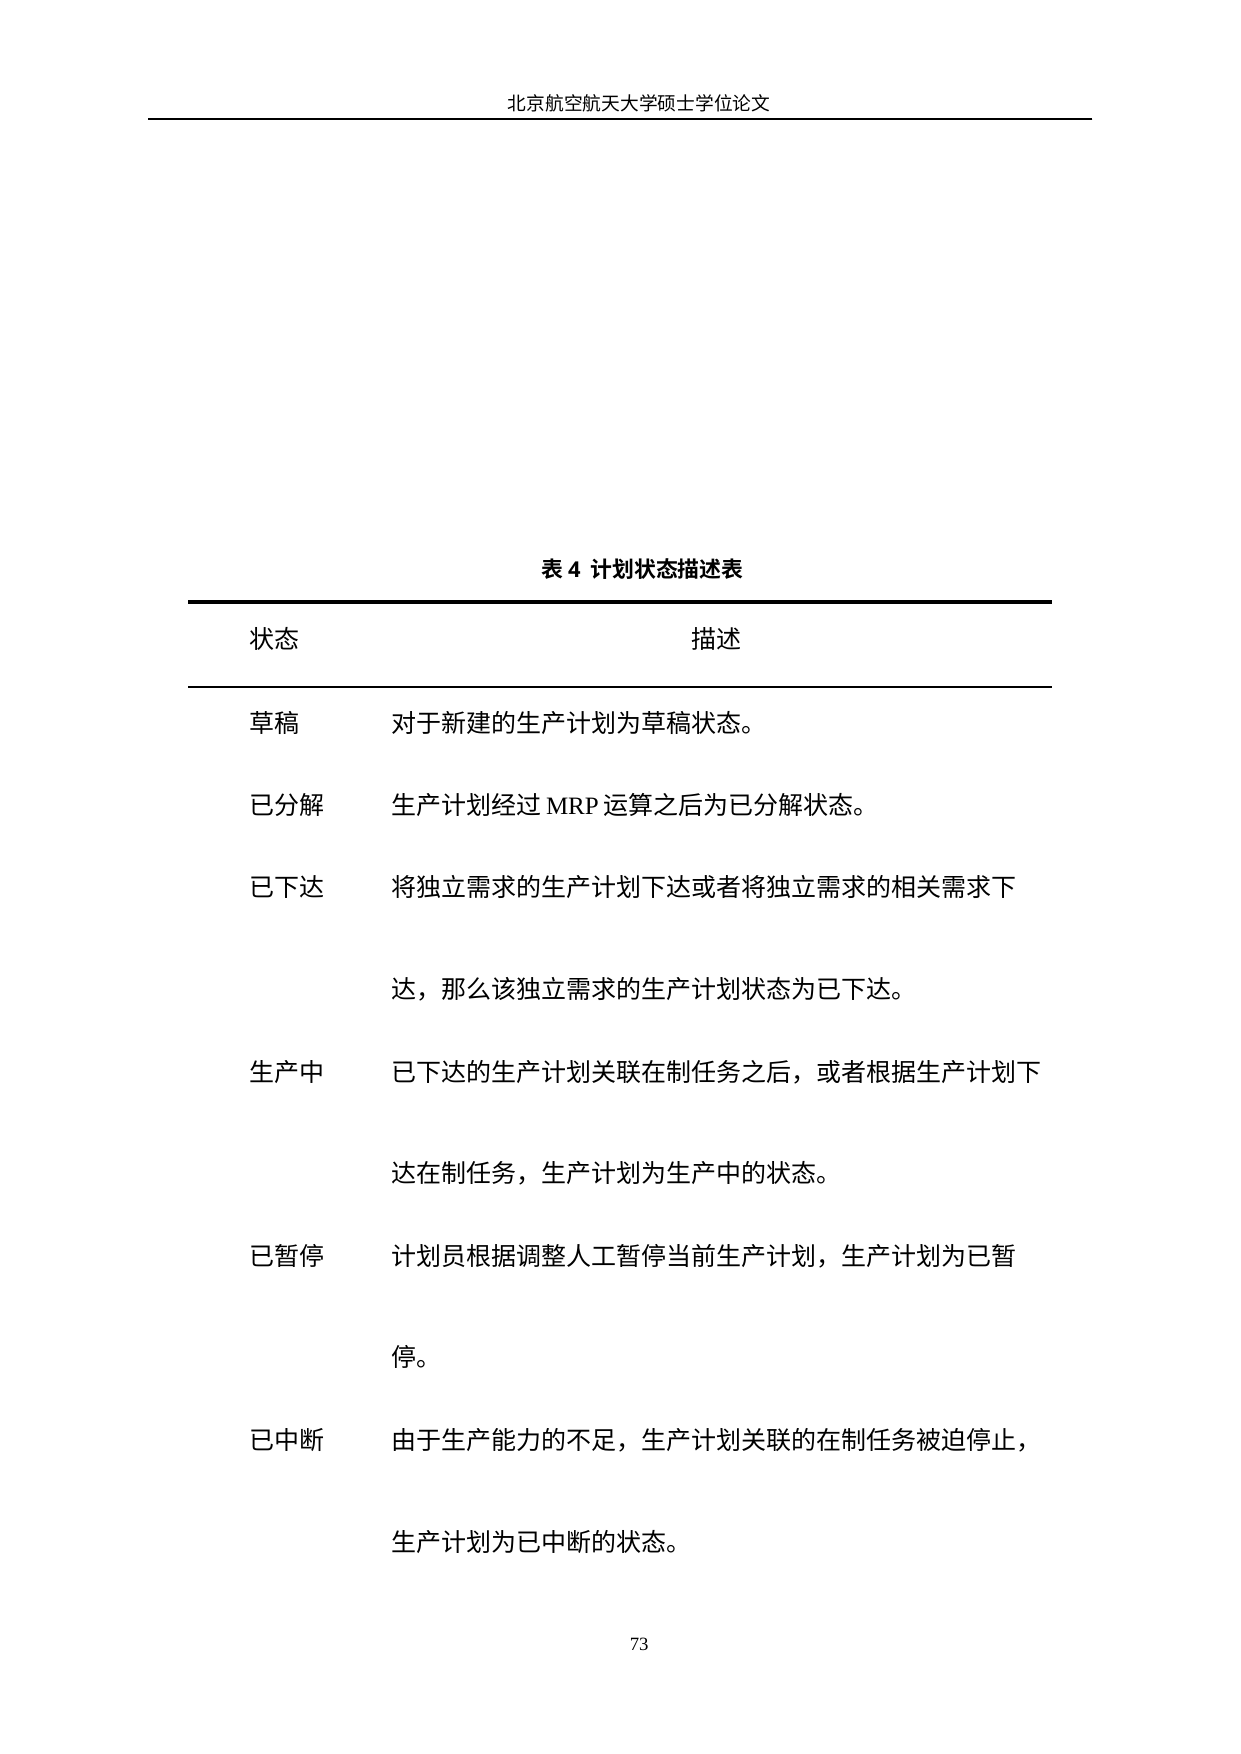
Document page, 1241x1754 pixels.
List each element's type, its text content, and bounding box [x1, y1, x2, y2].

table_cell 已中断 [188, 1404, 379, 1588]
table_cell 生产计划经过MRP运算之后为已分解状态。 [380, 770, 1052, 852]
text 表 4 计划状态描述表 [148, 551, 1092, 584]
table_cell 计划员根据调整人工暂停当前生产计划，生产计划为已暂停。 [380, 1220, 1052, 1404]
table_cell 已下达的生产计划关联在制任务之后，或者根据生产计划下达在制任务，生产计划为生产中的状态。 [380, 1036, 1052, 1220]
table_cell 生产中 [188, 1036, 379, 1220]
table_cell 对于新建的生产计划为草稿状态。 [380, 688, 1052, 770]
table_header 状态 [188, 604, 379, 686]
table_header 描述 [380, 604, 1052, 686]
table_cell 草稿 [188, 688, 379, 770]
table_cell 已暂停 [188, 1220, 379, 1404]
table_cell 已分解 [188, 770, 379, 852]
table_cell 将独立需求的生产计划下达或者将独立需求的相关需求下达，那么该独立需求的生产计划状态为已下达。 [380, 852, 1052, 1036]
table_cell 已下达 [188, 852, 379, 1036]
table_cell 由于生产能力的不足，生产计划关联的在制任务被迫停止，生产计划为已中断的状态。 [380, 1404, 1052, 1588]
